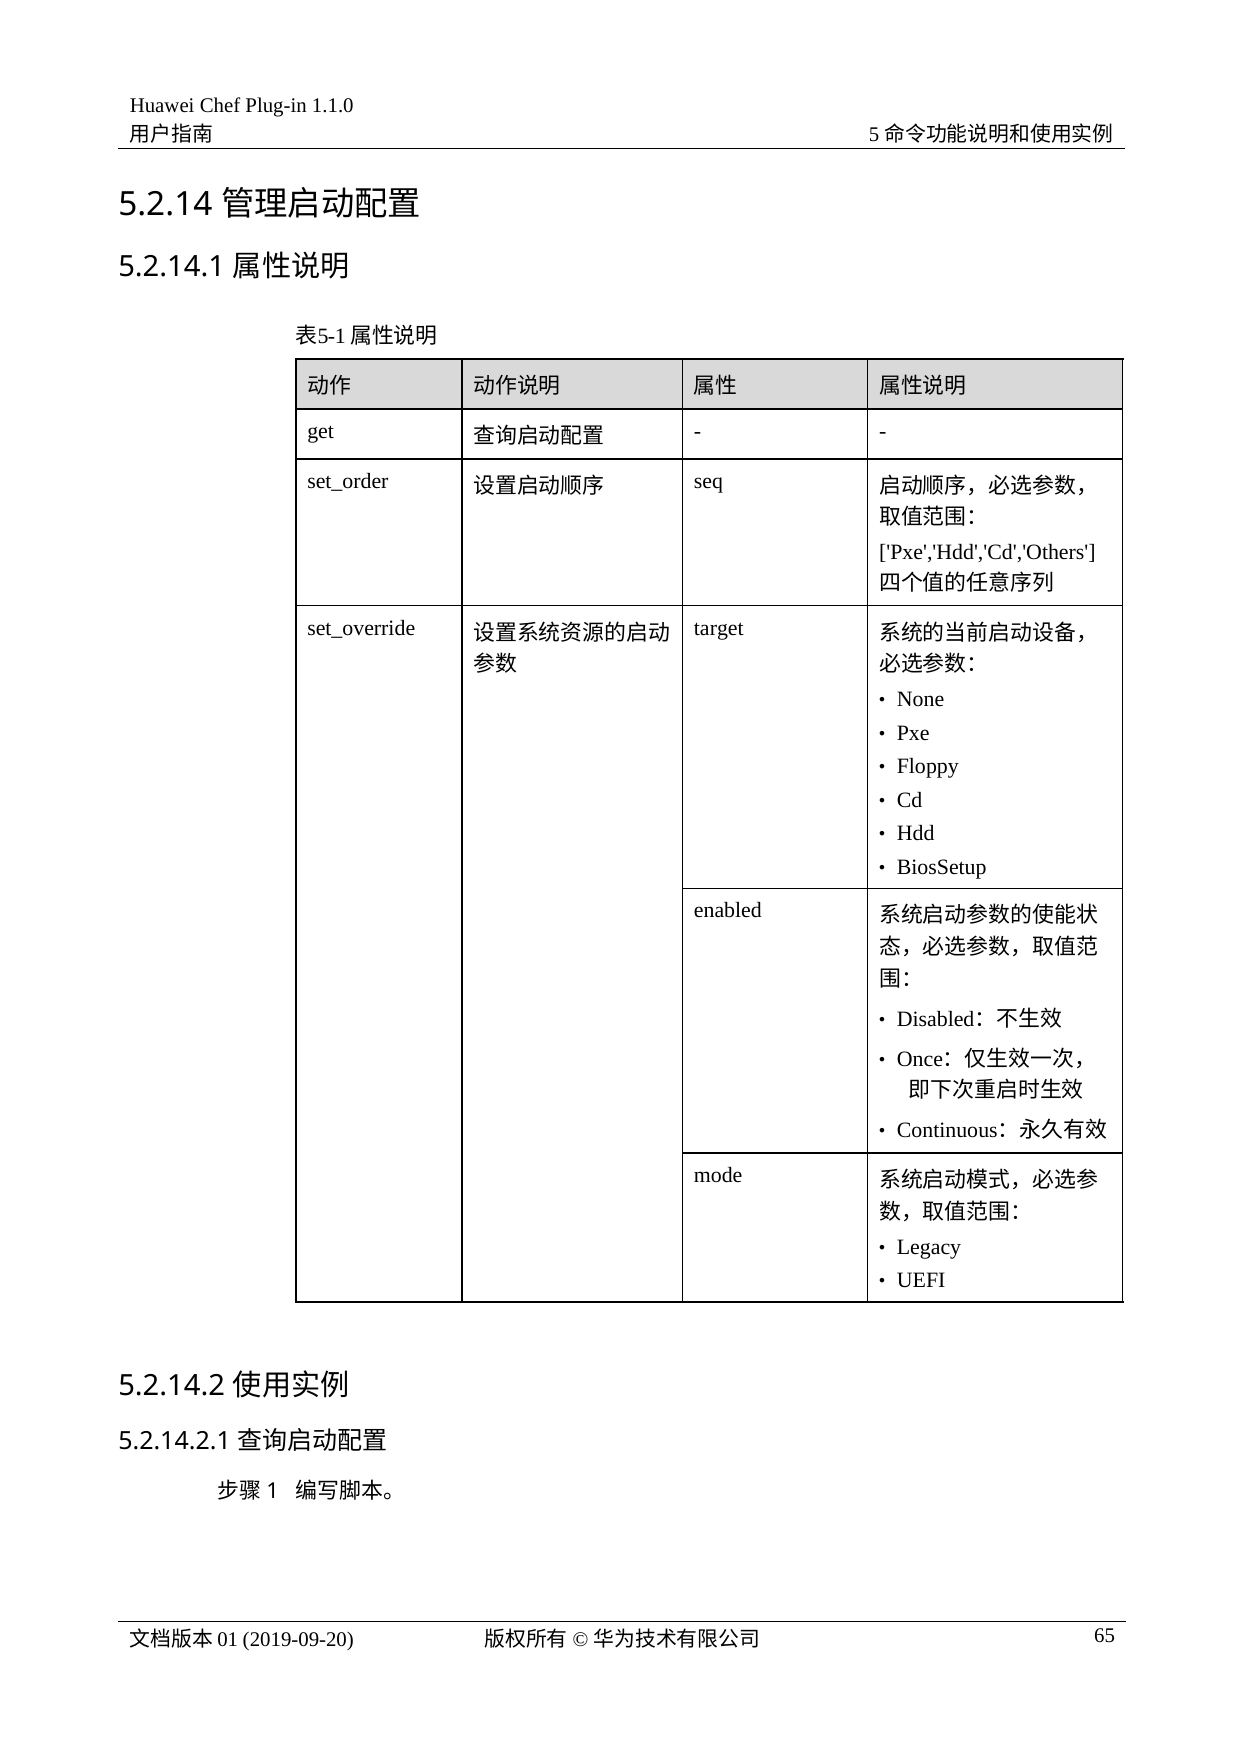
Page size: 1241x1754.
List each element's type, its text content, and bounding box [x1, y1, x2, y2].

subtitle 管理启动配置 [118, 177, 1122, 226]
table_cell 系统启动模式，必选参数，取值范围： Legacy UEFI [868, 1154, 1122, 1301]
list 编写脚本。 [279, 1473, 1122, 1505]
table_cell 设置启动顺序 [463, 460, 682, 604]
table_cell target [683, 606, 867, 887]
table_cell 系统的当前启动设备，必选参数： None Pxe Floppy Cd Hdd BiosSetup [868, 606, 1122, 887]
table_header 属性说明 [868, 360, 1122, 408]
subtitle 属性说明 [118, 242, 1122, 285]
table_header 动作 [297, 360, 461, 408]
table_cell 查询启动配置 [463, 410, 682, 458]
subtitle 使用实例 [118, 1361, 1122, 1403]
table_cell enabled [683, 889, 867, 1152]
table_cell set_override [297, 606, 461, 1301]
table_cell 系统启动参数的使能状态，必选参数，取值范围： Disabled：不生效 Once：仅生效一次，即下次重启时生效 Continuous：永久有效 [868, 889, 1122, 1152]
text 属性说明 [295, 318, 1122, 350]
table_cell set_order [297, 460, 461, 604]
table_cell 设置系统资源的启动参数 [463, 606, 682, 1301]
table_cell get [297, 410, 461, 458]
table_header 动作说明 [463, 360, 682, 408]
subtitle 查询启动配置 [118, 1420, 1122, 1456]
table_header 属性 [683, 360, 867, 408]
table_cell - [683, 410, 867, 458]
table_cell - [868, 410, 1122, 458]
table_cell 启动顺序，必选参数，取值范围： ['Pxe','Hdd','Cd','Others']四个值的任意序列 [868, 460, 1122, 604]
table_cell seq [683, 460, 867, 604]
table_cell mode [683, 1154, 867, 1301]
